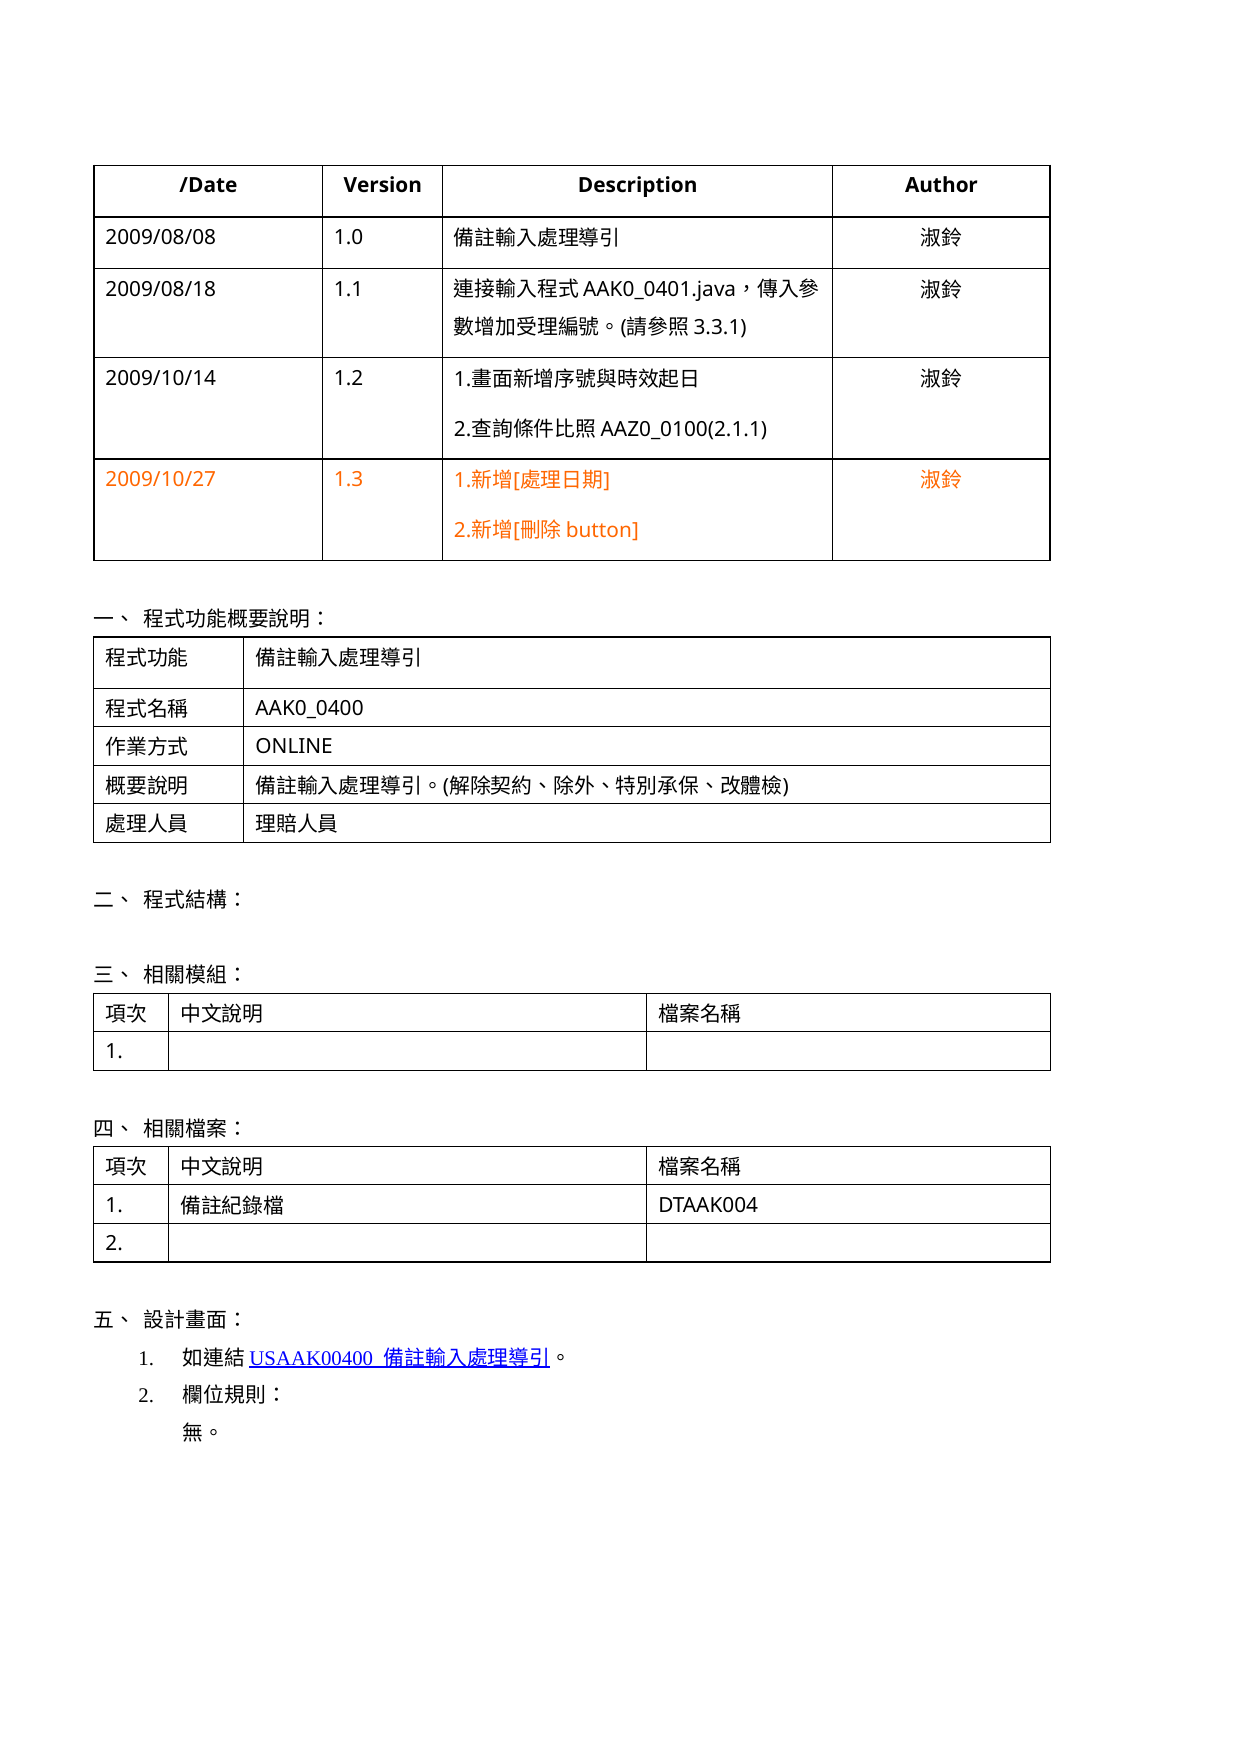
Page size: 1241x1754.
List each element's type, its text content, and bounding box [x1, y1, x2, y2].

table_header 檔案名稱 [647, 994, 1050, 1031]
list 如連結USAAK00400_備註輸入處理導引。 [138, 1337, 1144, 1375]
table_cell ONLINE [244, 727, 1050, 764]
list 程式功能概要說明： [94, 599, 1144, 636]
table_cell [95, 358, 322, 458]
table_cell DTAAK004 [647, 1185, 1050, 1223]
list 相關模組： [94, 955, 1144, 993]
table_cell 程式名稱 [94, 689, 243, 726]
table_header 項次 [94, 994, 168, 1031]
table_cell 淑鈴 [833, 269, 1049, 357]
list 相關檔案： [94, 1108, 1144, 1146]
table_cell [647, 1224, 1050, 1261]
table_cell [95, 218, 322, 268]
table_cell [94, 1032, 168, 1070]
list 程式結構： [94, 880, 1144, 918]
table_header 程式功能 [94, 638, 243, 687]
table_cell 連接輸入程式AAK0_0401.java，傳入參數增加受理編號。(請參照) [443, 269, 832, 357]
table_cell 作業方式 [94, 727, 243, 764]
table_cell [95, 460, 322, 560]
table_cell AAK0_0400 [244, 689, 1050, 726]
table_cell 備註輸入處理導引 [443, 218, 832, 268]
table_cell 備註輸入處理導引。(解除契約、除外、特別承保、改體檢) [244, 766, 1050, 803]
table_cell [95, 269, 322, 357]
table_header Description [443, 166, 832, 216]
table_cell [169, 1224, 646, 1261]
table_cell 淑鈴 [833, 460, 1049, 560]
table_cell [169, 1032, 646, 1070]
table_cell [94, 1185, 168, 1223]
table_cell 概要說明 [94, 766, 243, 803]
table_header /Date [95, 166, 322, 216]
table_cell 1.0 [323, 218, 442, 268]
table_header Version [323, 166, 442, 216]
table_cell 1.1 [323, 269, 442, 357]
table_cell 1.新增[處理日期] 2.新增[刪除button] [443, 460, 832, 560]
text 無。 [182, 1412, 1144, 1450]
table_header 檔案名稱 [647, 1147, 1050, 1184]
table_header 項次 [94, 1147, 168, 1184]
table_cell [647, 1032, 1050, 1070]
table_cell 備註紀錄檔 [169, 1185, 646, 1223]
table_cell 淑鈴 [833, 218, 1049, 268]
table_cell 理賠人員 [244, 804, 1050, 842]
table_cell 1.畫面新增序號與時效起日 2.查詢條件比照AAZ0_0100() [443, 358, 832, 458]
table_cell [94, 1224, 168, 1261]
list 欄位規則： [138, 1375, 1144, 1412]
table_cell 1.2 [323, 358, 442, 458]
table_cell 淑鈴 [833, 358, 1049, 458]
table_cell 1.3 [323, 460, 442, 560]
table_header 中文說明 [169, 1147, 646, 1184]
table_header 備註輸入處理導引 [244, 638, 1050, 687]
list 設計畫面： [94, 1300, 1144, 1337]
table_header 中文說明 [169, 994, 646, 1031]
table_cell 處理人員 [94, 804, 243, 842]
table_header Author [833, 166, 1049, 216]
